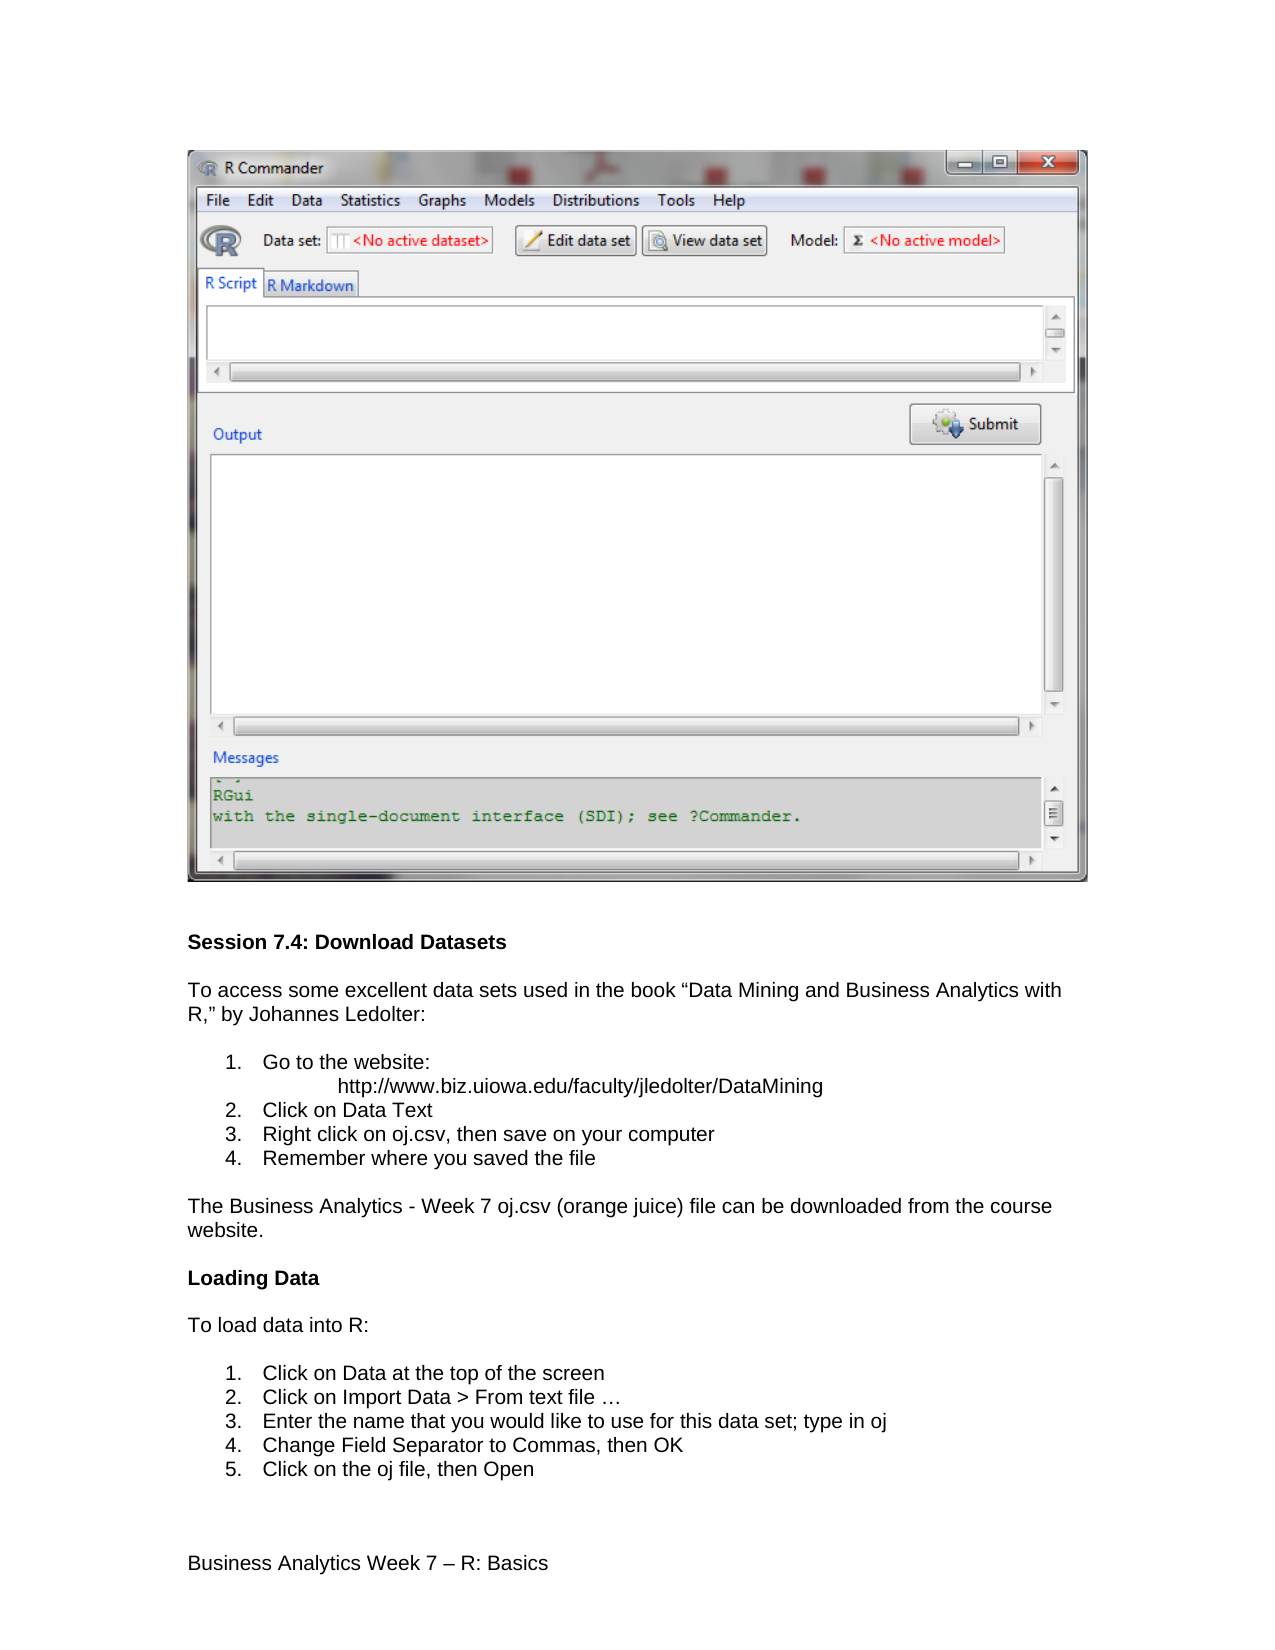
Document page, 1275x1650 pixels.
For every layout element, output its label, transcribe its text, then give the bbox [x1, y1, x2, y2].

text Loading Data [187, 1265, 1087, 1289]
text To load data into R: [187, 1313, 1087, 1337]
list http://www.biz.uiowa.edu/faculty/jledolter/DataMining [337, 1074, 1087, 1098]
picture [187, 150, 1088, 882]
text The Business Analytics - Week 7 oj.csv (orange juice) file can be downloaded from the course website. [187, 1193, 1087, 1241]
list Right click on oj.csv, then save on your computer [225, 1122, 1087, 1146]
list Click on Data Text [225, 1098, 1087, 1122]
text To access some excellent data sets used in the book “Data Mining and Business Analytics with R,” by Johannes Ledolter: [187, 978, 1087, 1026]
list Click on Import Data > From text file … [225, 1385, 1087, 1409]
list Change Field Separator to Commas, then OK [225, 1433, 1087, 1457]
list Remember where you saved the file [225, 1146, 1087, 1169]
list Click on the oj file, then Open [225, 1457, 1087, 1481]
list Click on Data at the top of the screen [225, 1361, 1087, 1385]
text Session 7.4: Download Datasets [187, 930, 1087, 954]
list Enter the name that you would like to use for this data set; type in oj [225, 1409, 1087, 1433]
list Go to the website: [225, 1050, 1087, 1074]
